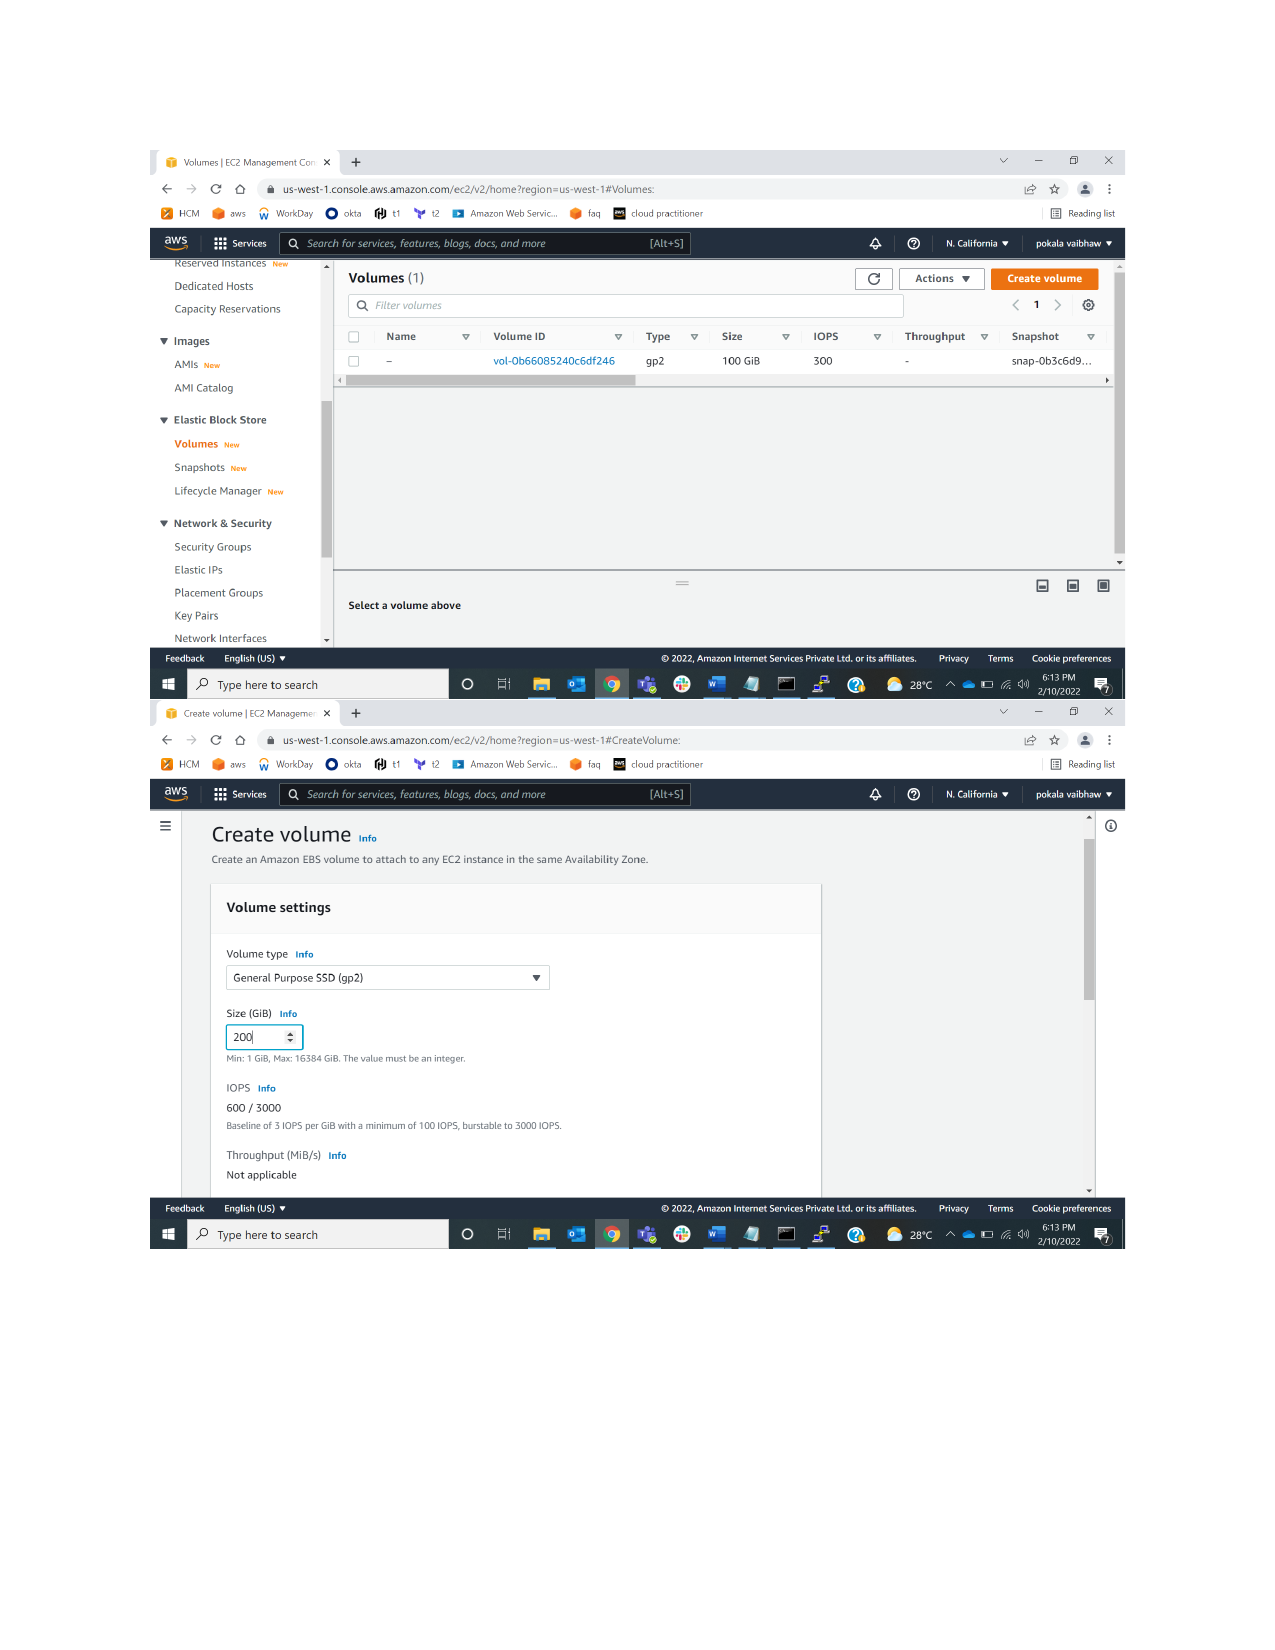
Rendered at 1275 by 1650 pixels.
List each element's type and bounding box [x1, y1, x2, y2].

picture [150, 150, 1125, 699]
picture [150, 700, 1125, 1249]
